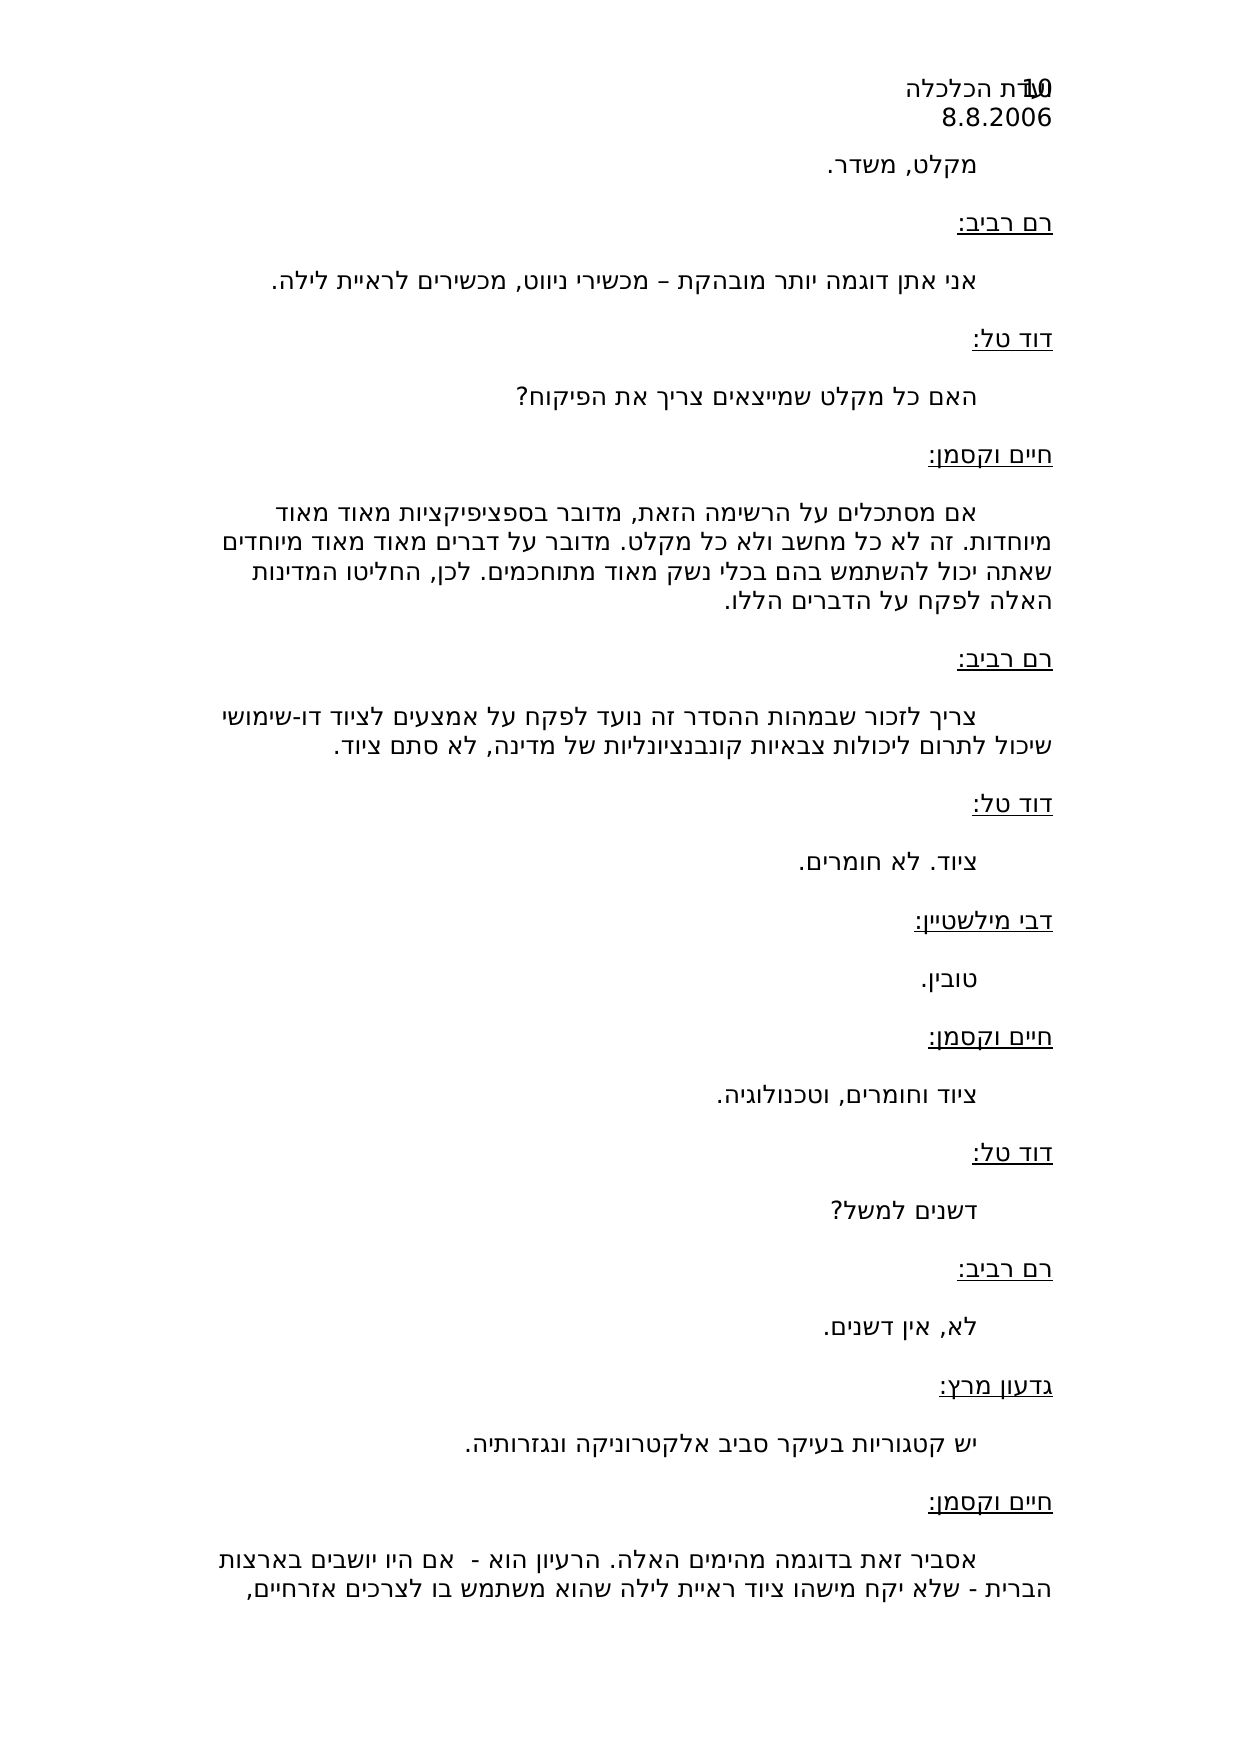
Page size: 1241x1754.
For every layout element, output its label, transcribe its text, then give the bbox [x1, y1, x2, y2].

text דוד טל: [187, 760, 1053, 819]
text חיים וקסמן: [187, 440, 1053, 469]
text דוד טל: [187, 295, 1053, 354]
text דבי מילשטיין: [187, 877, 1053, 935]
text אני אתן דוגמה יותר מובהקת – מכשירי ניווט, מכשירים לראיית לילה. [187, 266, 1053, 295]
text ציוד וחומרים, וטכנולוגיה. [187, 1080, 1053, 1109]
text צריך לזכור שבמהות ההסדר זה נועד לפקח על אמצעים לציוד דו-שימושי שיכול לתרום ליכולות צבאיות קונבנציונליות של מדינה, לא סתם ציוד. [187, 702, 1053, 760]
text לא, אין דשנים. [187, 1312, 1053, 1342]
text דשנים למשל? [187, 1196, 1053, 1225]
text רם רביב: [187, 1225, 1053, 1284]
text מקלט, משדר. [187, 150, 1053, 179]
text ציוד. לא חומרים. [187, 847, 1053, 877]
text רם רביב: [187, 615, 1053, 673]
text טובין. [187, 964, 1053, 993]
text אם מסתכלים על הרשימה הזאת, מדובר בספציפיקציות מאוד מאוד מיוחדות. זה לא כל מחשב ולא כל מקלט. מדובר על דברים מאוד מאוד מיוחדים שאתה יכול להשתמש בהם בכלי נשק מאוד מתוחכמים. לכן, החליטו המדינות האלה לפקח על הדברים הללו. [187, 498, 1053, 615]
text רם רביב: [187, 179, 1053, 237]
text דוד טל: [187, 1109, 1053, 1167]
text גדעון מרץ: [187, 1342, 1053, 1400]
text חיים וקסמן: [187, 1458, 1053, 1516]
text חיים וקסמן: [187, 993, 1053, 1051]
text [187, 1545, 1053, 1603]
text יש קטגוריות בעיקר סביב אלקטרוניקה ונגזרותיה. [187, 1429, 1053, 1458]
text האם כל מקלט שמייצאים צריך את הפיקוח? [187, 382, 1053, 412]
